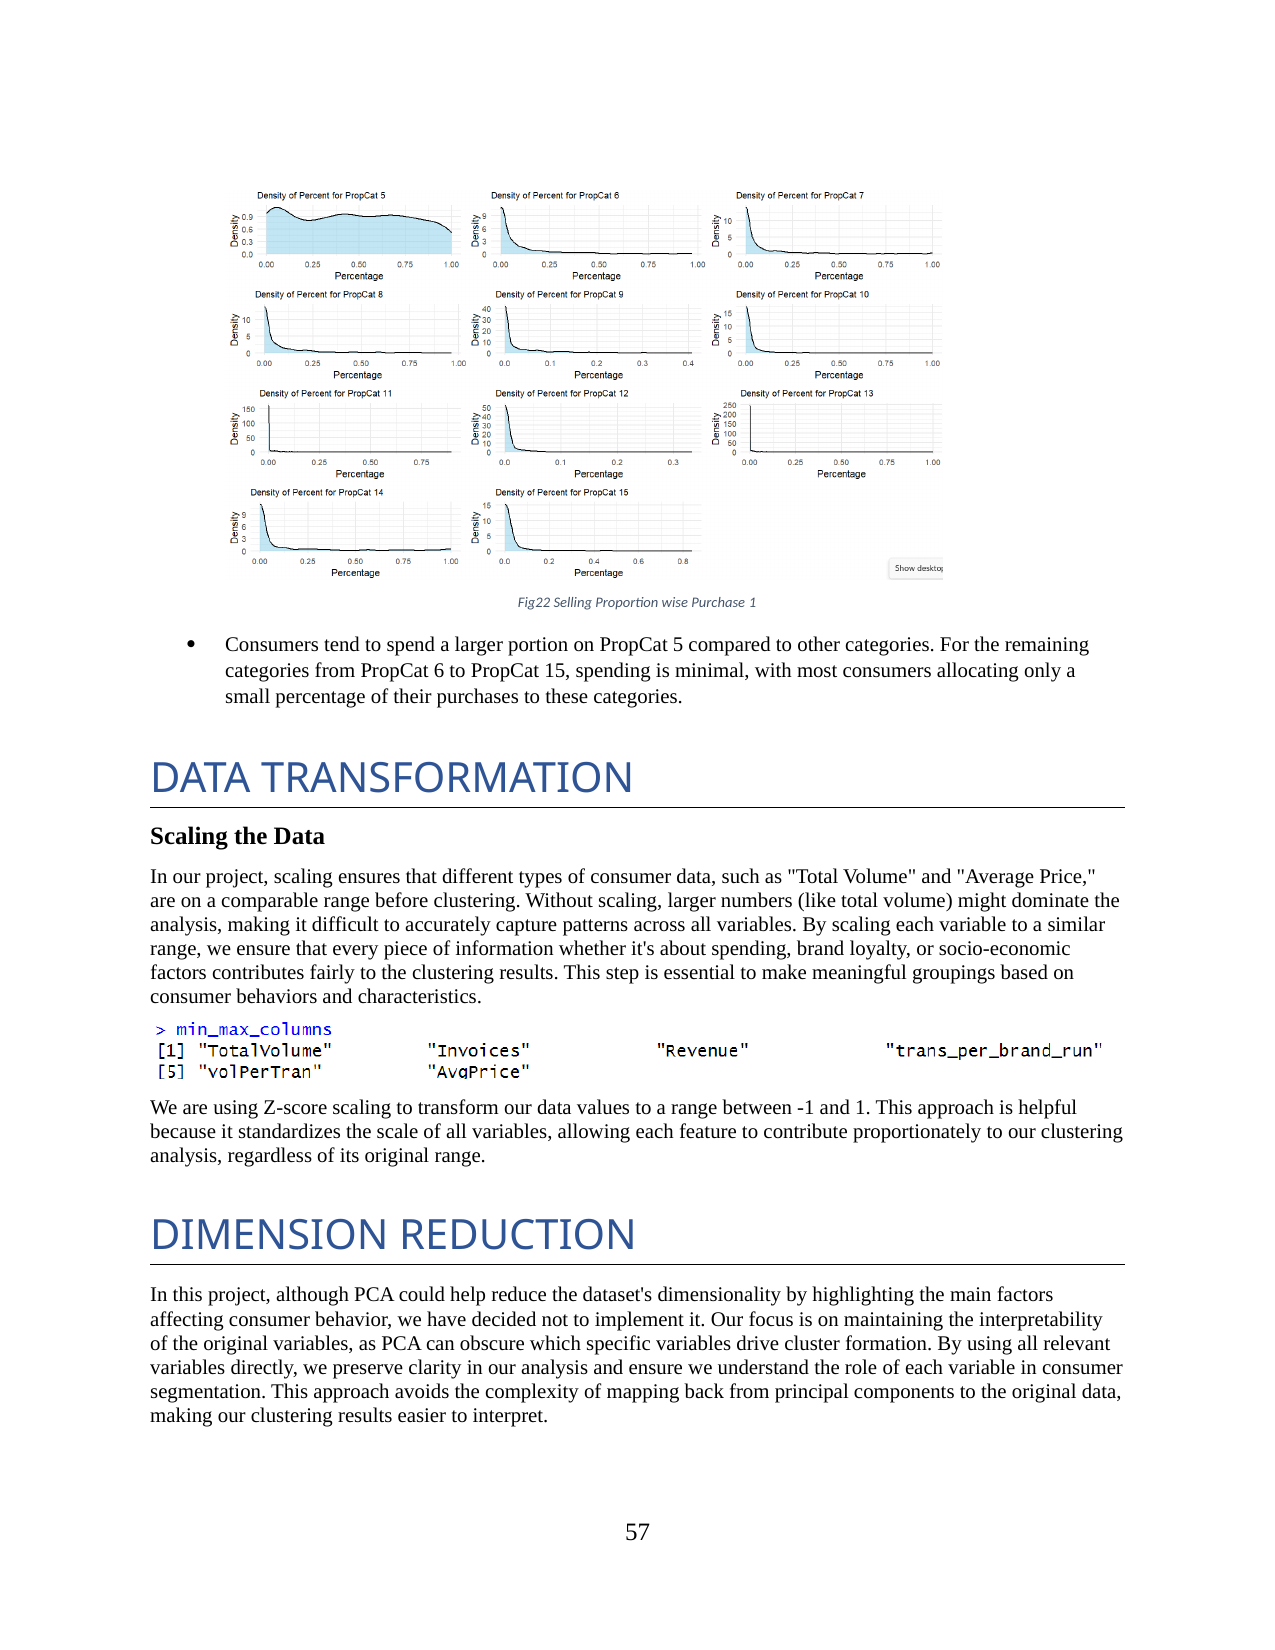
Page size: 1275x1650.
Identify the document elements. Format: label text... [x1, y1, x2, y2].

text In this project, although PCA could help reduce the dataset's dimensionality by highlighting the main factors affecting consumer behavior, we have decided not to implement it. Our focus is on maintaining the interpretability of the original variables, as PCA can obscure which specific variables drive cluster formation. By using all relevant variables directly, we preserve clarity in our analysis and ensure we understand the role of each variable in consumer segmentation. This approach avoids the complexity of mapping back from principal components to the original data, making our clustering results easier to interpret. [150, 1282, 1125, 1427]
text In our project, scaling ensures that different types of consumer data, such as "Total Volume" and "Average Price," are on a comparable range before clustering. Without scaling, larger numbers (like total volume) might dominate the analysis, making it difficult to accurately capture patterns across all variables. By scaling each variable to a similar range, we ensure that every piece of information whether it's about spending, brand loyalty, or socio-economic factors contributes fairly to the clustering results. This step is essential to make meaningful groupings based on consumer behaviors and characteristics. [150, 864, 1125, 1008]
text DATA TRANSFORMATION [150, 748, 1125, 807]
list Consumers tend to spend a larger portion on PropCat 5 compared to other categories. For the remaining categories from PropCat 6 to PropCat 15, spending is minimal, with most consumers allocating only a small percentage of their purchases to these categories. [187, 632, 1125, 708]
picture [150, 1020, 1125, 1079]
text Fig22 Selling Proportion wise Purchase 1 [150, 594, 1125, 611]
picture [225, 189, 943, 580]
text DIMENSION REDUCTION [150, 1205, 1125, 1264]
text Scaling the Data [150, 821, 1125, 849]
text We are using Z-score scaling to transform our data values to a range between -1 and 1. This approach is helpful because it standardizes the scale of all variables, allowing each feature to contribute proportionately to our clustering analysis, regardless of its original range. [150, 1095, 1125, 1167]
